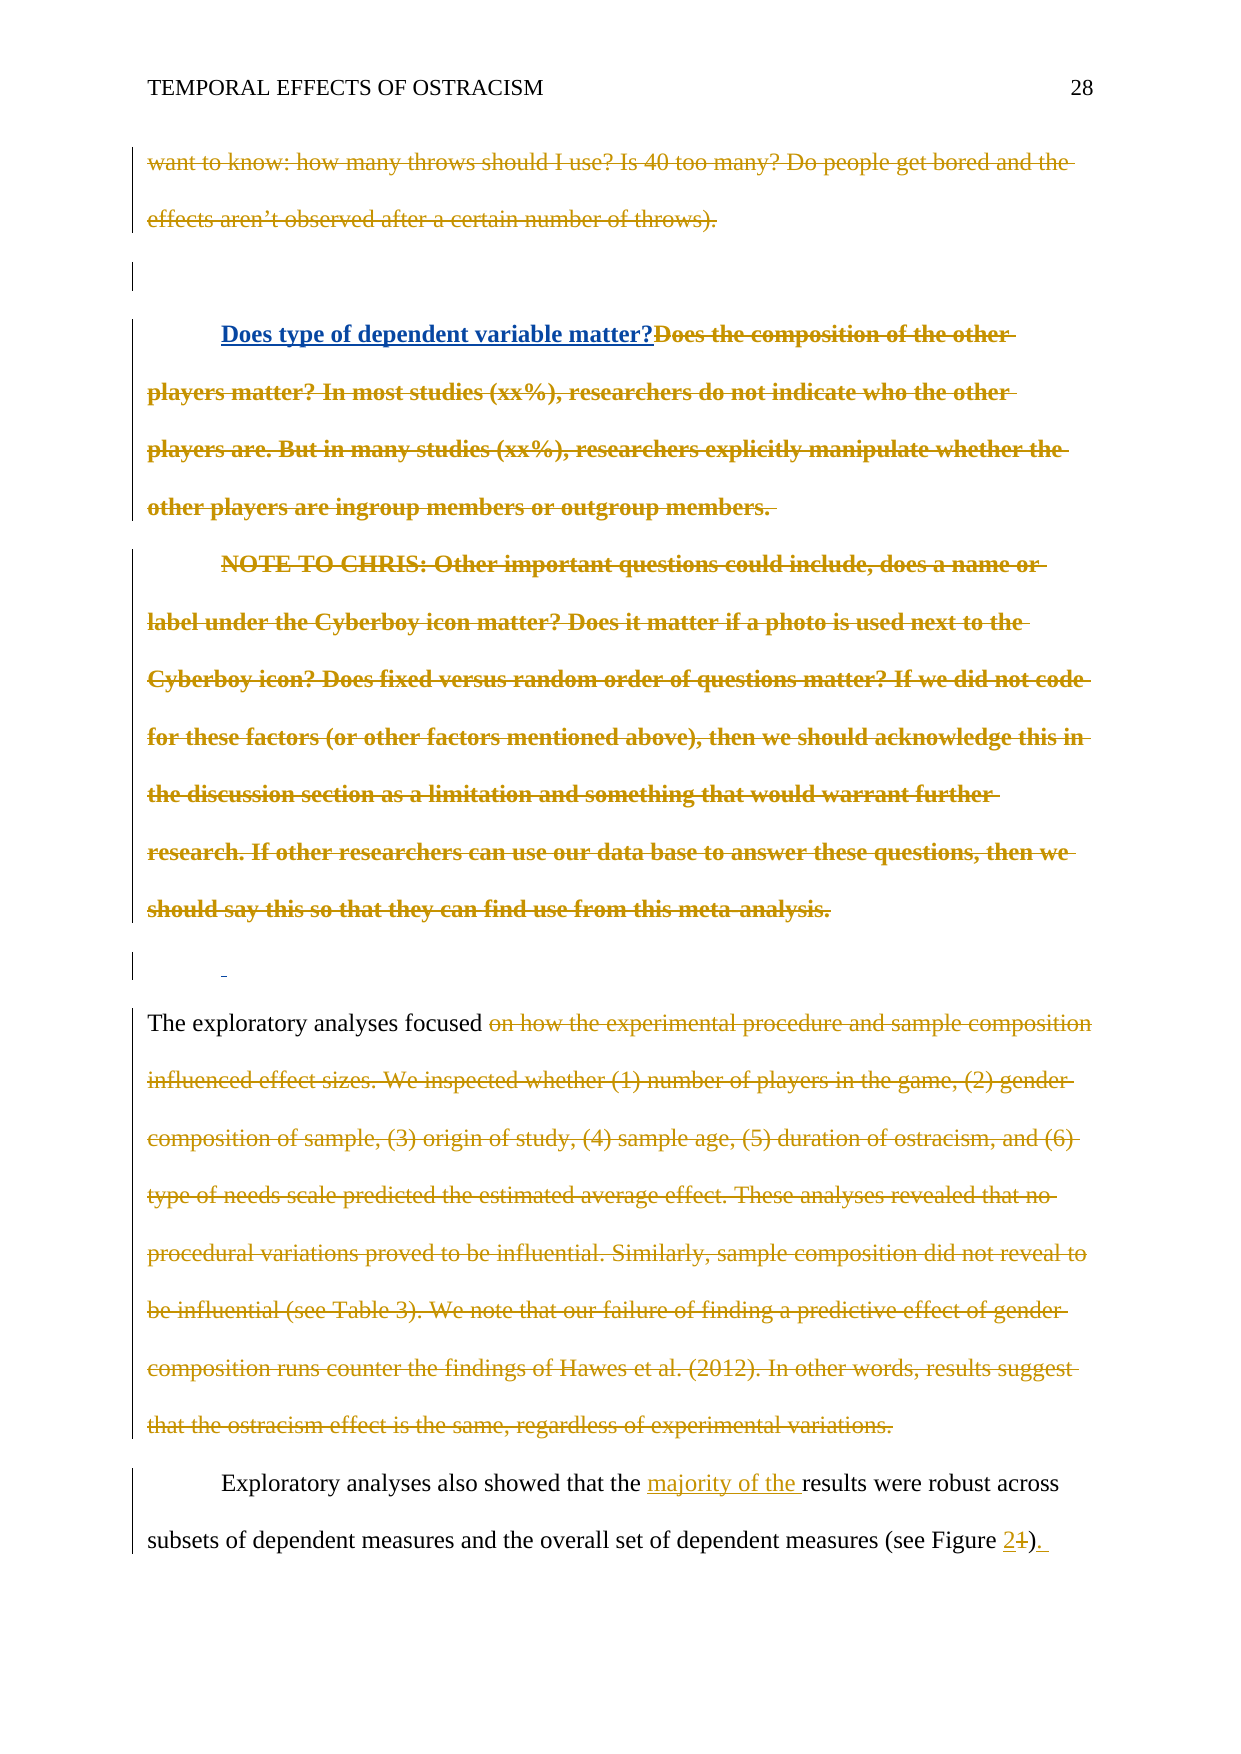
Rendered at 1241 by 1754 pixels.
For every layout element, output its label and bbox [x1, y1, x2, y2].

text [147, 147, 1093, 233]
text [147, 1468, 1093, 1554]
